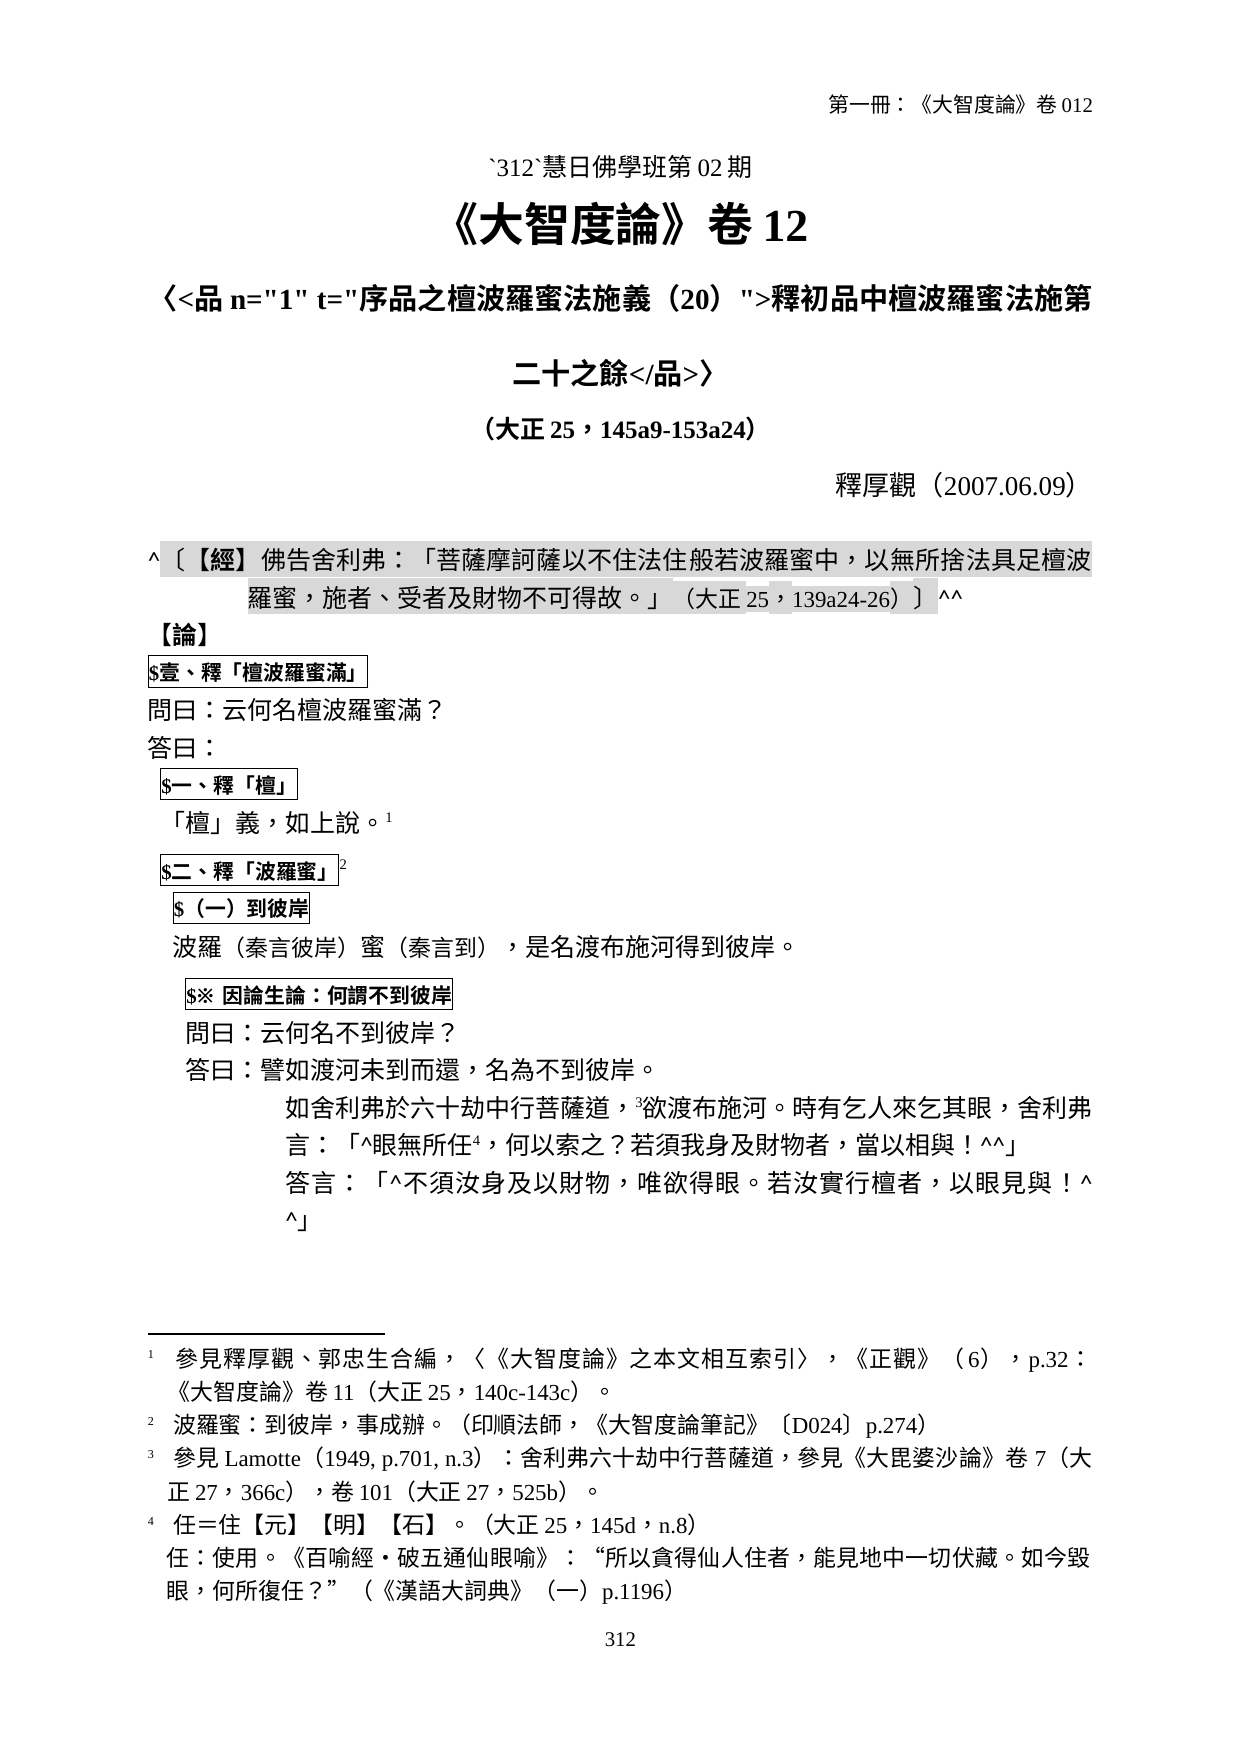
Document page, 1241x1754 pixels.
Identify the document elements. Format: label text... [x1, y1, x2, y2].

text 問曰：云何名不到彼岸？ [185, 1013, 1092, 1050]
text 答言：「^不須汝身及以財物，唯欲得眼。若汝實行檀者，以眼見與！^^」 [285, 1163, 1092, 1238]
text 波羅（秦言彼岸）蜜（秦言到），是名渡布施河得到彼岸。 [173, 926, 1092, 964]
text $※ 因論生論：何謂不到彼岸 [185, 975, 1092, 1013]
text 答曰：譬如渡河未到而還，名為不到彼岸。 [185, 1050, 1092, 1088]
text $一、釋「檀」 [160, 765, 1092, 803]
text （大正25，145a9-153a24） [148, 409, 1092, 446]
text `312`慧日佛學班第02期 [148, 148, 1092, 184]
text $壹、釋「檀波羅蜜滿」 [148, 653, 1092, 690]
text 釋厚觀（2007.06.09） [148, 446, 1092, 521]
text $二、釋「波羅蜜」 [160, 851, 1092, 889]
text 《大智度論》卷12 [148, 184, 1092, 259]
text 答曰： [148, 728, 1092, 765]
text 〈<品 n="1" t="序品之檀波羅蜜法施義（20）">釋初品中檀波羅蜜法施第二十之餘</品>〉 [148, 259, 1092, 409]
text ^〔【經】佛告舍利弗：「菩薩摩訶薩以不住法住般若波羅蜜中，以無所捨法具足檀波羅蜜，施者、受者及財物不可得故。」（大正25，139a24-26）〕^^ [148, 540, 1092, 615]
text 問曰：云何名檀波羅蜜滿？ [148, 690, 1092, 728]
text 如舍利弗於六十劫中行菩薩道，欲渡布施河。時有乞人來乞其眼，舍利弗言：「^眼無所任，何以索之？若須我身及財物者，當以相與！^^」 [285, 1088, 1092, 1163]
text 【論】 [148, 615, 1092, 653]
text $（一）到彼岸 [173, 889, 1092, 926]
text 「檀」義，如上說。 [160, 803, 1092, 840]
